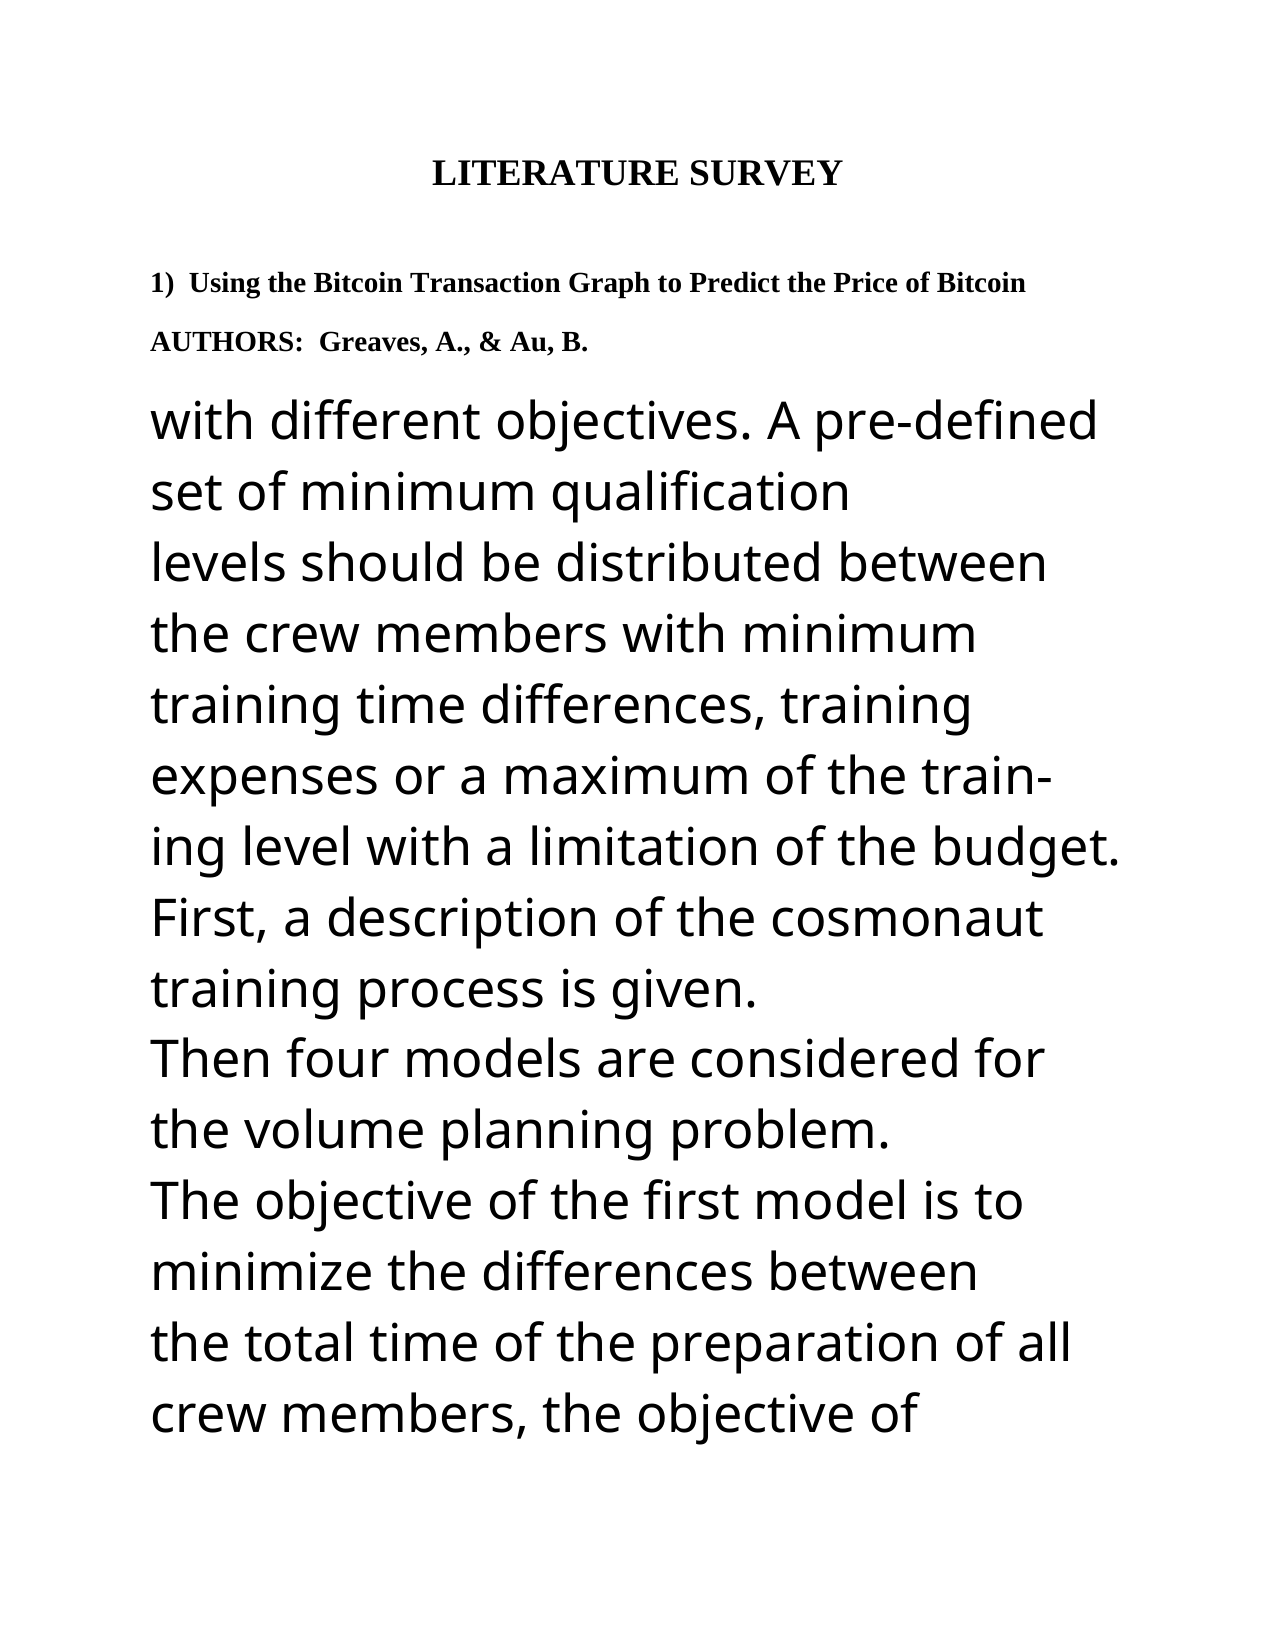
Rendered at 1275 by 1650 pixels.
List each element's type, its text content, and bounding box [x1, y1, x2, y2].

text training time diﬀerences, training expenses or a maximum of the train- [150, 667, 1125, 809]
text with diﬀerent objectives. A pre-deﬁned set of minimum qualiﬁcation [150, 384, 1125, 526]
text Then four models are considered for the volume planning problem. [150, 1022, 1125, 1164]
text First, a description of the cosmonaut training process is given. [150, 880, 1125, 1022]
text The objective of the ﬁrst model is to minimize the diﬀerences between [150, 1164, 1125, 1306]
text 1) Using the Bitcoin Transaction Graph to Predict the Price of Bitcoin [150, 265, 1125, 298]
text levels should be distributed between the crew members with minimum [150, 526, 1125, 667]
text LITERATURE SURVEY [150, 150, 1125, 193]
text AUTHORS: Greaves, A., & Au, B. [150, 324, 1125, 358]
text the total time of the preparation of all crew members, the objective of [150, 1306, 1125, 1448]
text ing level with a limitation of the budget. [150, 809, 1125, 880]
